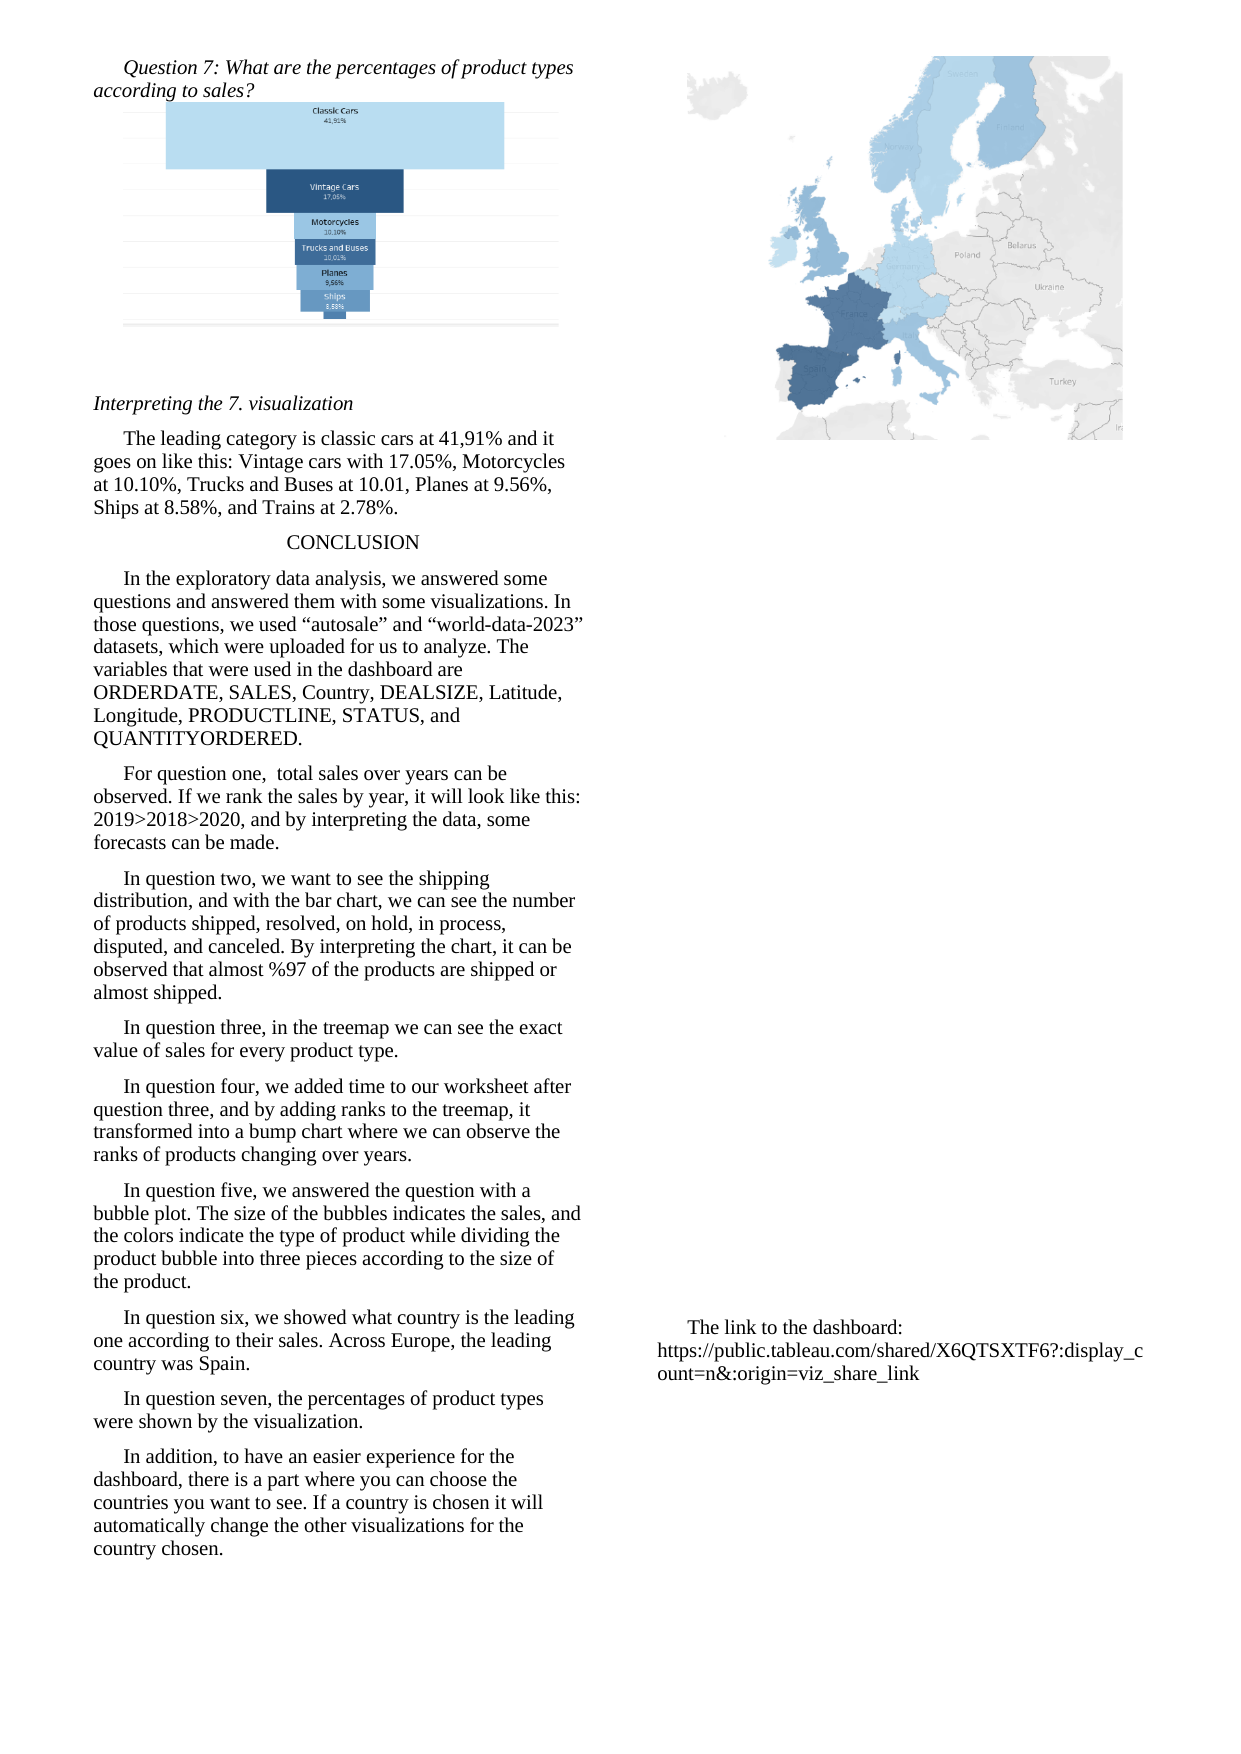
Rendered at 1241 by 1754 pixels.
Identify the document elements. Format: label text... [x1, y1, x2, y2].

text In question six, we showed what country is the leading one according to their sales. Across Europe, the leading country was Spain. [93, 1306, 583, 1374]
text In question three, in the treemap we can see the exact value of sales for every product type. [93, 1017, 583, 1062]
text CONCLUSION [93, 532, 583, 554]
text The leading category is classic cars at 41,91% and it goes on like this: Vintage cars with 17.05%, Motorcycles at 10.10%, Trucks and Buses at 10.01, Planes at 9.56%, Ships at 8.58%, and Trains at 2.78%. [93, 427, 583, 519]
text In addition, to have an easier experience for the dashboard, there is a part where you can choose the countries you want to see. If a country is chosen it will automatically change the other visualizations for the country chosen. [93, 1445, 583, 1560]
text In question seven, the percentages of product types were shown by the visualization. [93, 1387, 583, 1433]
text The link to the dashboard: https://public.tableau.com/shared/X6QTSXTF6?:display_count=n&:origin=viz_share_link [657, 1316, 1147, 1385]
text In question five, we answered the question with a bubble plot. The size of the bubbles indicates the sales, and the colors indicate the type of product while dividing the product bubble into three pieces according to the size of the product. [93, 1179, 583, 1293]
text Interpreting the 7. visualization [93, 392, 583, 415]
text In question two, we want to see the shipping distribution, and with the bar chart, we can see the number of products shipped, resolved, on hold, in process, disputed, and canceled. By interpreting the chart, it can be observed that almost %97 of the products are shipped or almost shipped. [93, 867, 583, 1004]
picture [123, 102, 559, 327]
text Question 7: What are the percentages of product types according to sales? [93, 56, 583, 102]
text For question one, total sales over years can be observed. If we rank the sales by year, it will look like this: 2019>2018>2020, and by interpreting the data, some forecasts can be made. [93, 763, 583, 854]
text In question four, we added time to our worksheet after question three, and by adding ranks to the treemap, it transformed into a bump chart where we can observe the ranks of products changing over years. [93, 1075, 583, 1166]
picture [687, 56, 1123, 440]
text In the exploratory data analysis, we answered some questions and answered them with some visualizations. In those questions, we used “autosale” and “world-data-2023” datasets, which were uploaded for us to analyze. The variables that were used in the dashboard are ORDERDATE, SALES, Country, DEALSIZE, Latitude, Longitude, PRODUCTLINE, STATUS, and QUANTITYORDERED. [93, 567, 583, 750]
